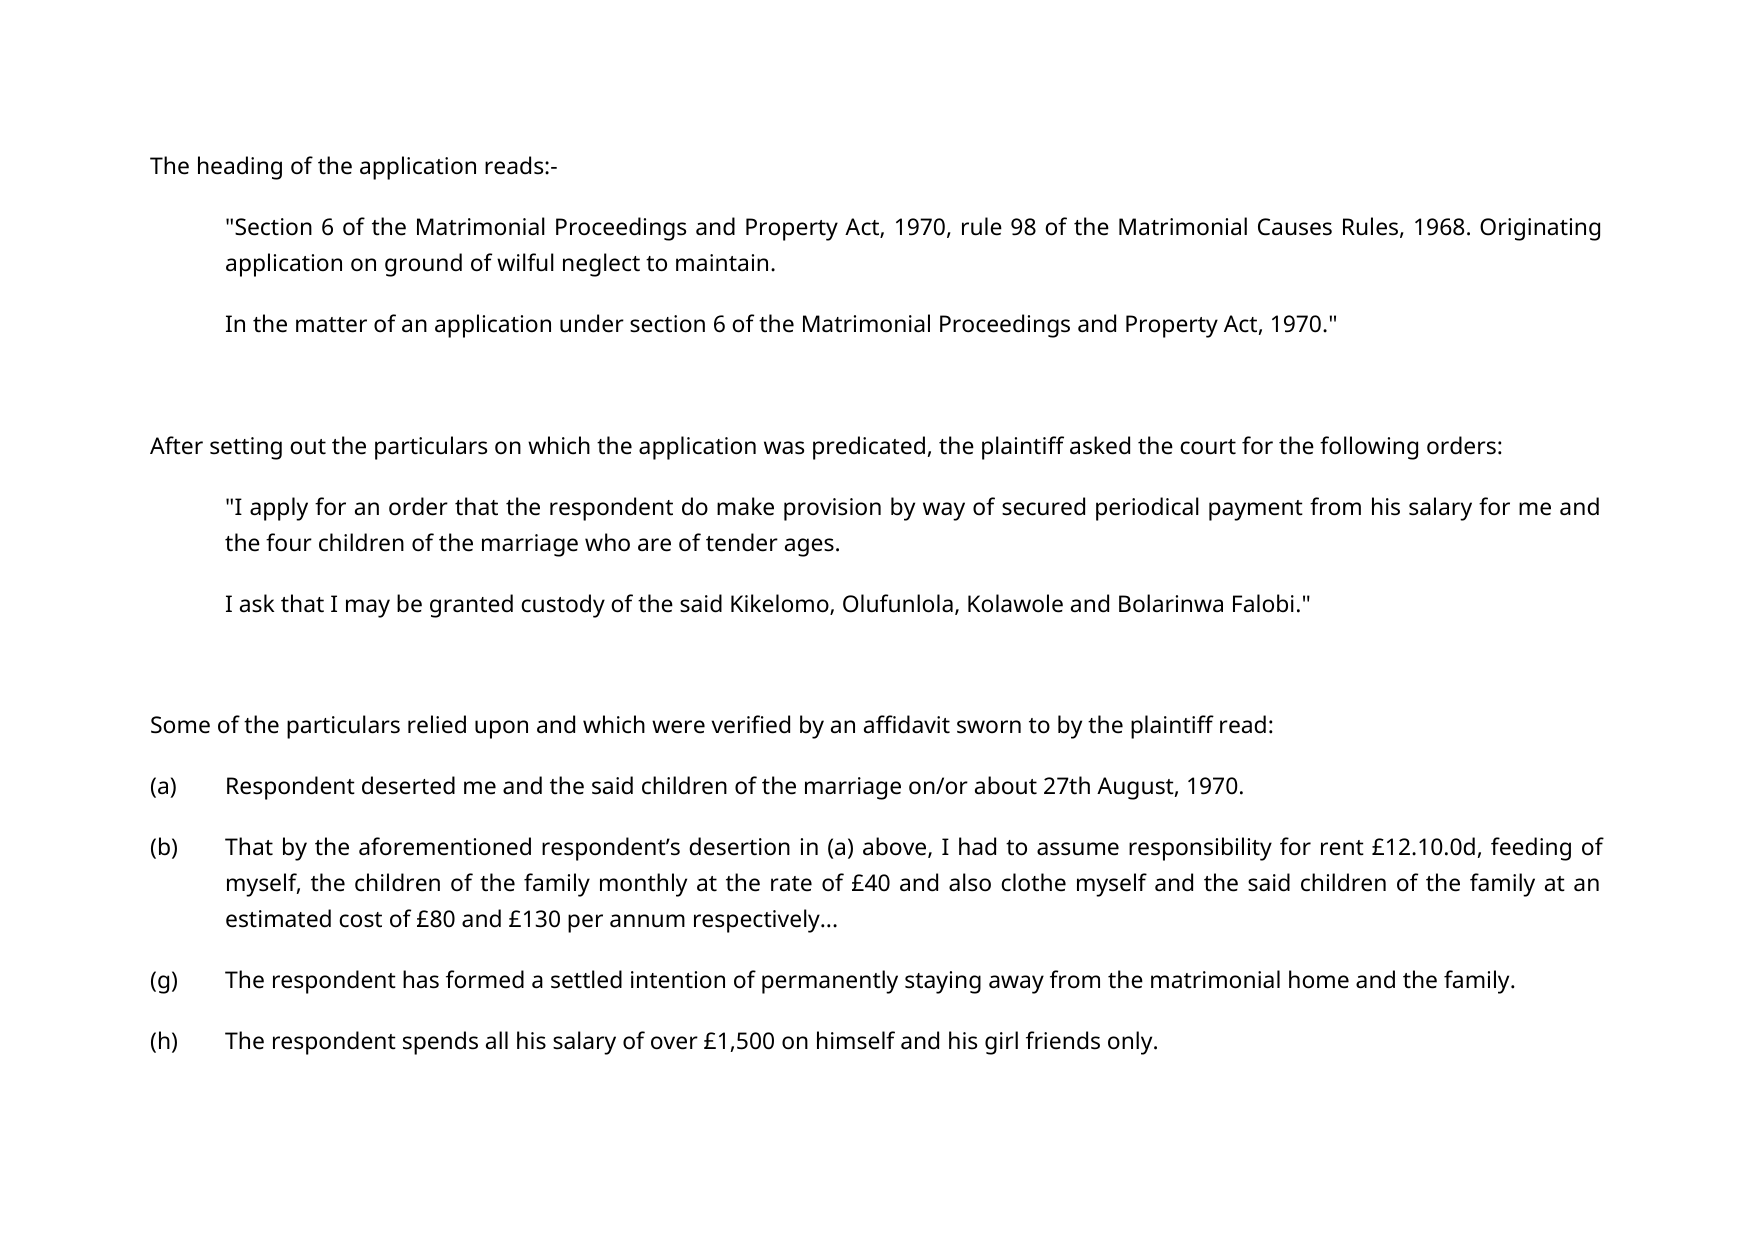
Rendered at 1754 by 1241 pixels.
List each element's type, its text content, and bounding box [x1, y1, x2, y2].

text The heading of the application reads:- [150, 150, 1604, 181]
text After setting out the particulars on which the application was predicated, the plaintiff asked the court for the following orders: [150, 430, 1604, 461]
text (a) Respondent deserted me and the said children of the marriage on/or about 27th August, 1970. [150, 770, 1604, 802]
text I ask that I may be granted custody of the said Kikelomo, Olufunlola, Kolawole and Bolarinwa Falobi." [225, 587, 1604, 619]
text "Section 6 of the Matrimonial Proceedings and Property Act, 1970, rule 98 of the Matrimonial Causes Rules, 1968. Originating application on ground of wilful neglect to maintain. [225, 211, 1604, 278]
text (h) The respondent spends all his salary of over £1,500 on himself and his girl friends only. [150, 1025, 1604, 1056]
text "I apply for an order that the respondent do make provision by way of secured periodical payment from his salary for me and the four children of the marriage who are of tender ages. [225, 491, 1604, 558]
text In the matter of an application under section 6 of the Matrimonial Proceedings and Property Act, 1970." [225, 308, 1604, 339]
text (g) The respondent has formed a settled intention of permanently staying away from the matrimonial home and the family. [150, 964, 1604, 995]
text Some of the particulars relied upon and which were verified by an affidavit sworn to by the plaintiff read: [150, 709, 1604, 741]
text (b) That by the aforementioned respondent’s desertion in (a) above, I had to assume responsibility for rent £12.10.0d, feeding of myself, the children of the family monthly at the rate of £40 and also clothe myself and the said children of the family at an estimated cost of £80 and £130 per annum respectively... [150, 831, 1604, 934]
